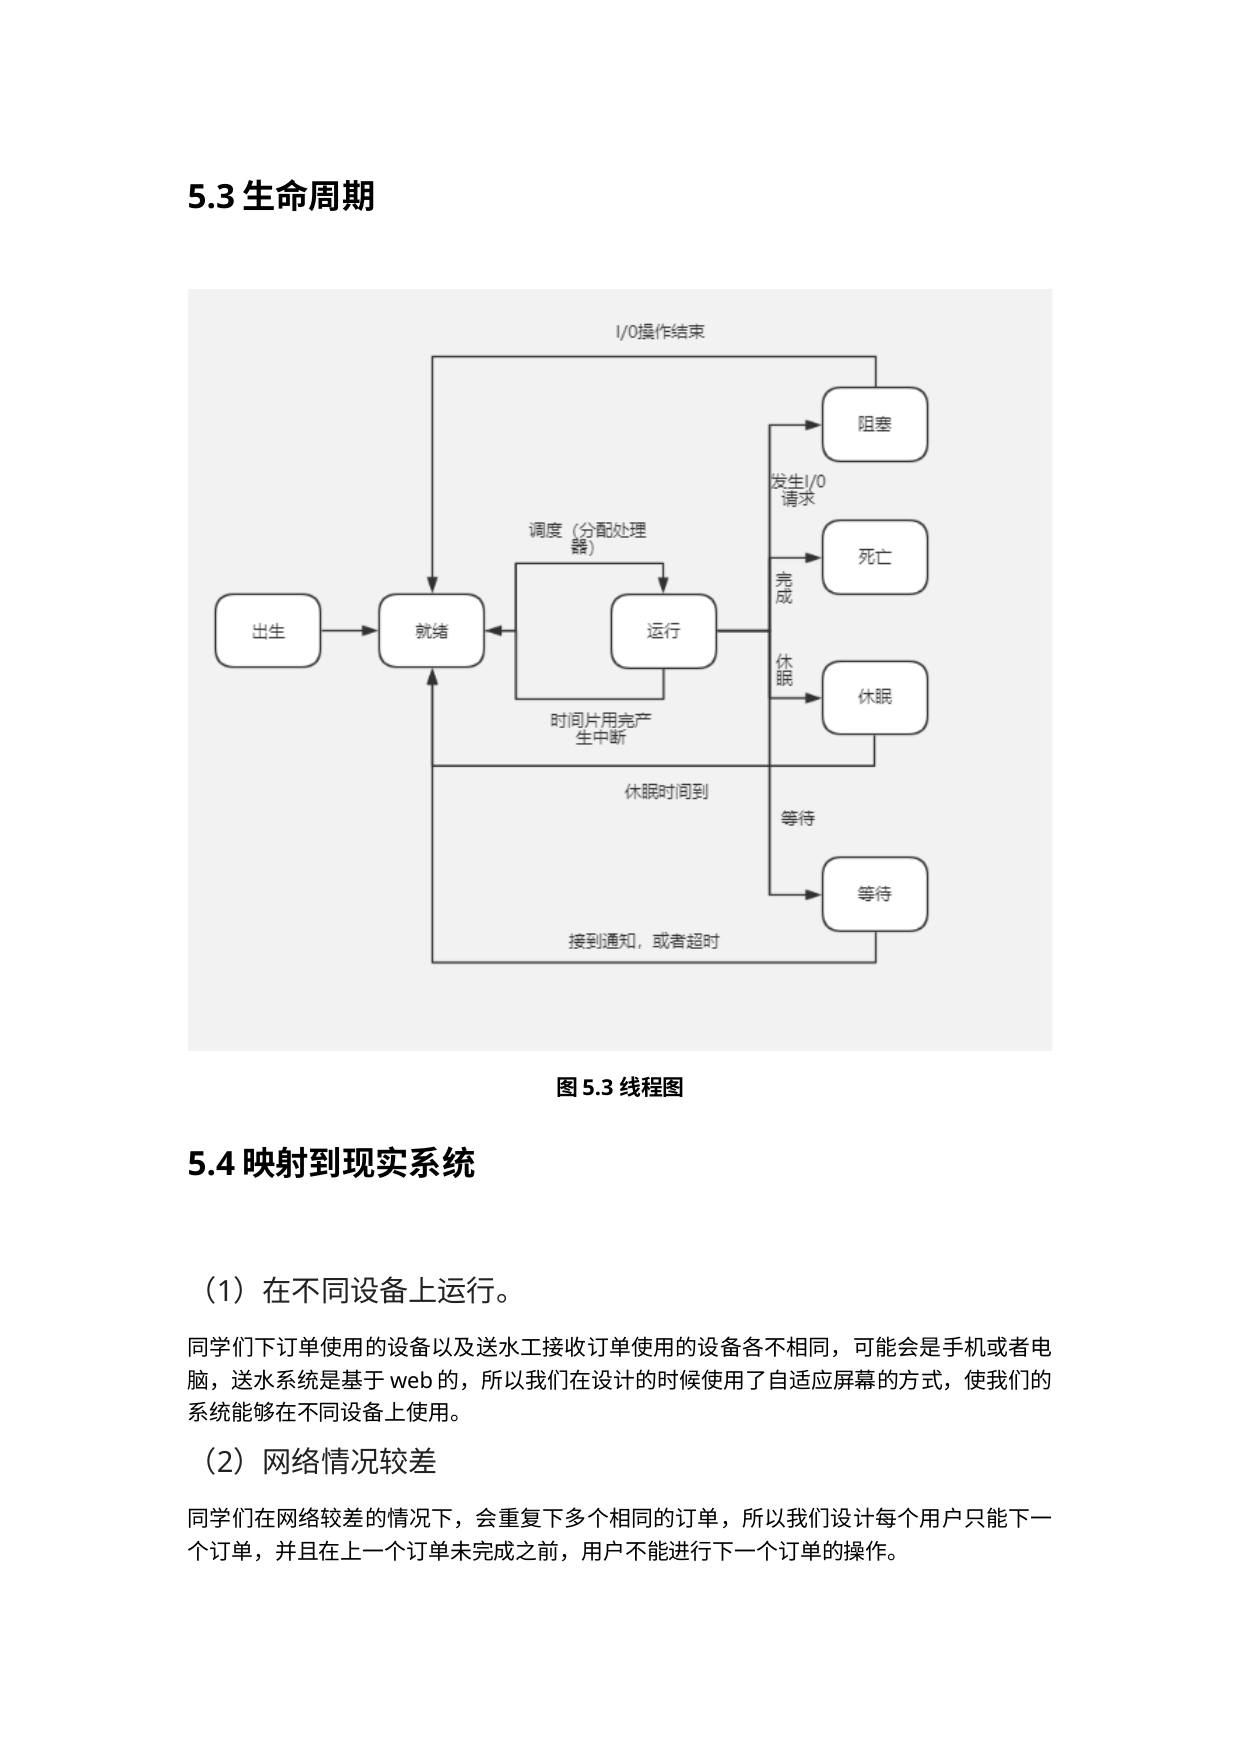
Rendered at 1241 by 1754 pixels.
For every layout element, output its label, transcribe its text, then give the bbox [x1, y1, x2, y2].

text （2）网络情况较差 [187, 1427, 1053, 1492]
subtitle 5.4映射到现实系统 [187, 1129, 1053, 1194]
text 图5.3 线程图 [187, 1069, 1053, 1102]
subtitle 5.3生命周期 [187, 162, 1053, 227]
text 同学们在网络较差的情况下，会重复下多个相同的订单，所以我们设计每个用户只能下一个订单，并且在上一个订单未完成之前，用户不能进行下一个订单的操作。 [187, 1501, 1053, 1566]
text 同学们下订单使用的设备以及送水工接收订单使用的设备各不相同，可能会是手机或者电脑，送水系统是基于web的，所以我们在设计的时候使用了自适应屏幕的方式，使我们的系统能够在不同设备上使用。 [187, 1330, 1053, 1427]
text （1）在不同设备上运行。 [187, 1256, 1053, 1321]
picture [187, 289, 1053, 1051]
